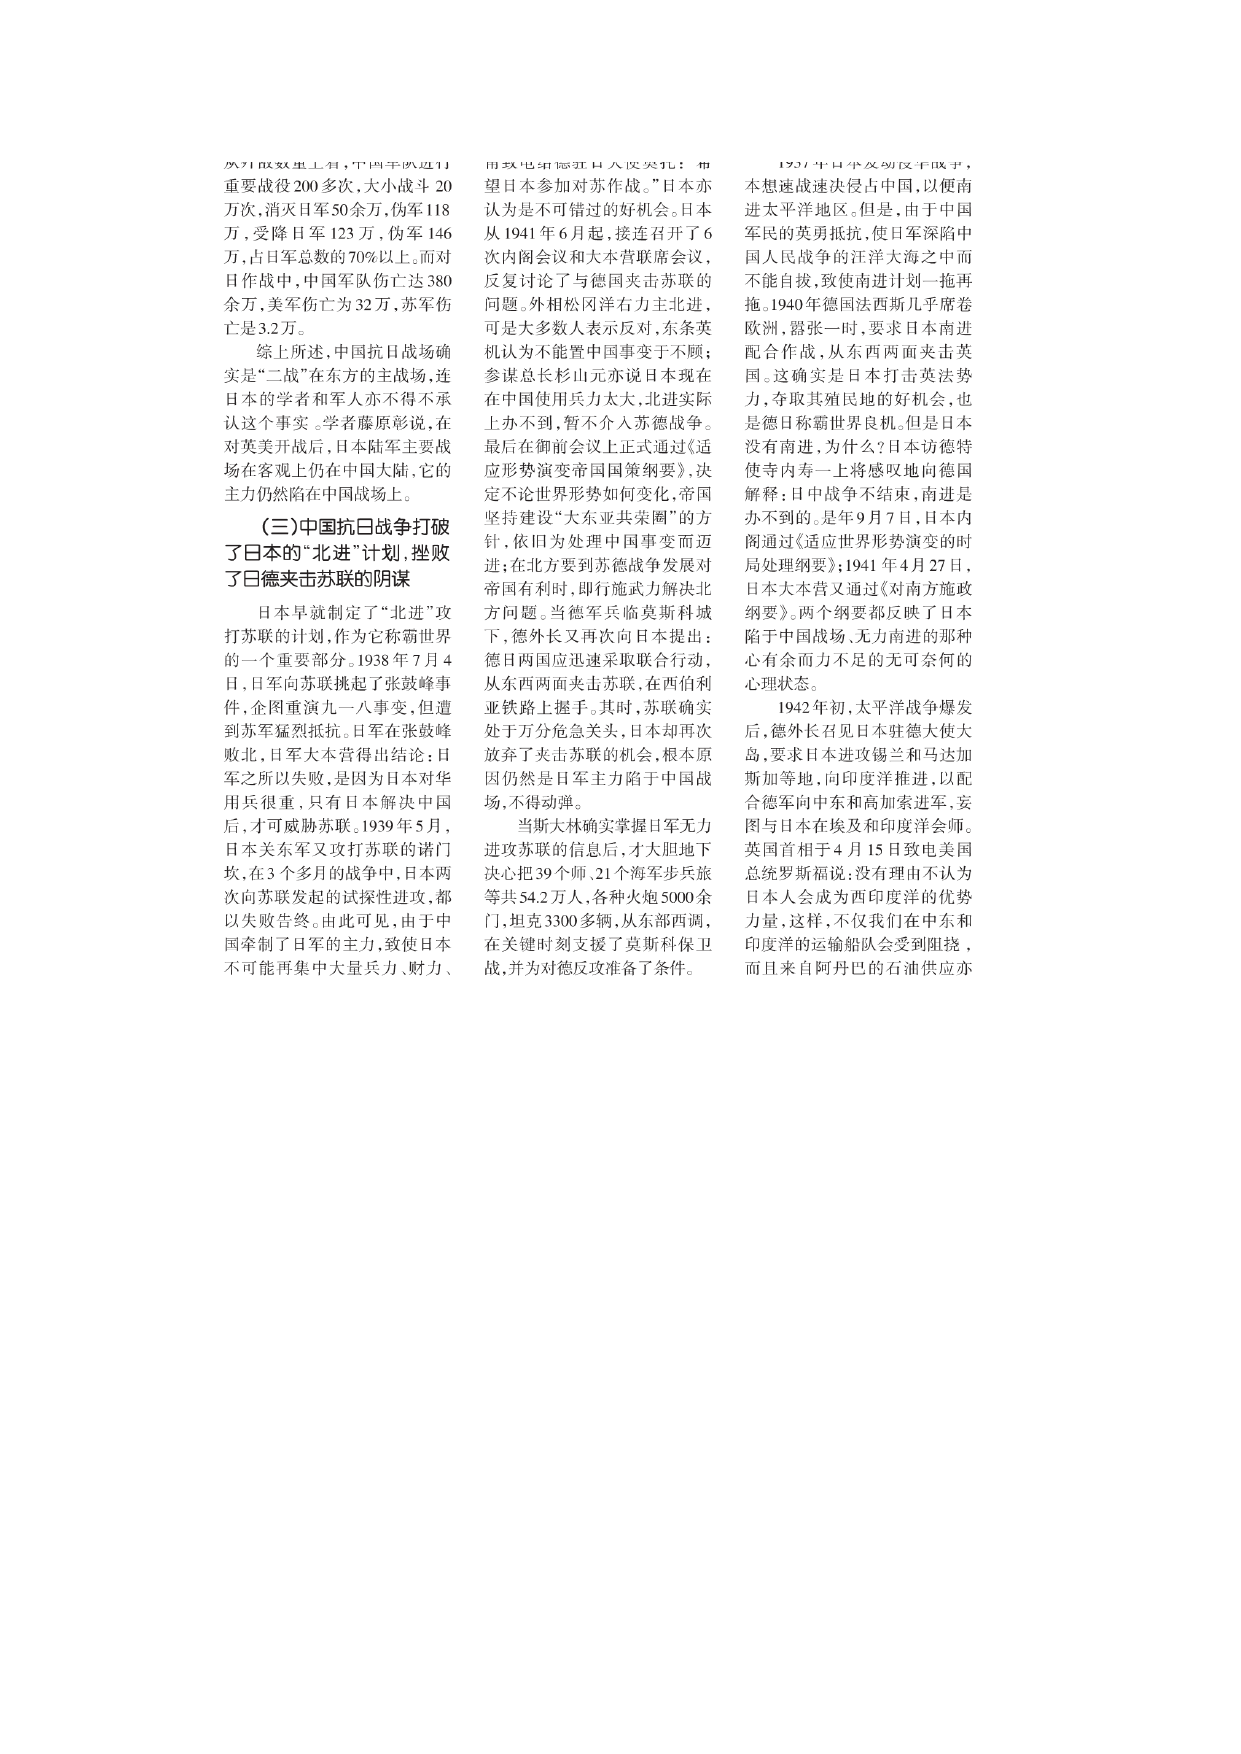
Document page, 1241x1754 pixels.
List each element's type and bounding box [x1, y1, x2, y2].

picture [187, 162, 1053, 997]
